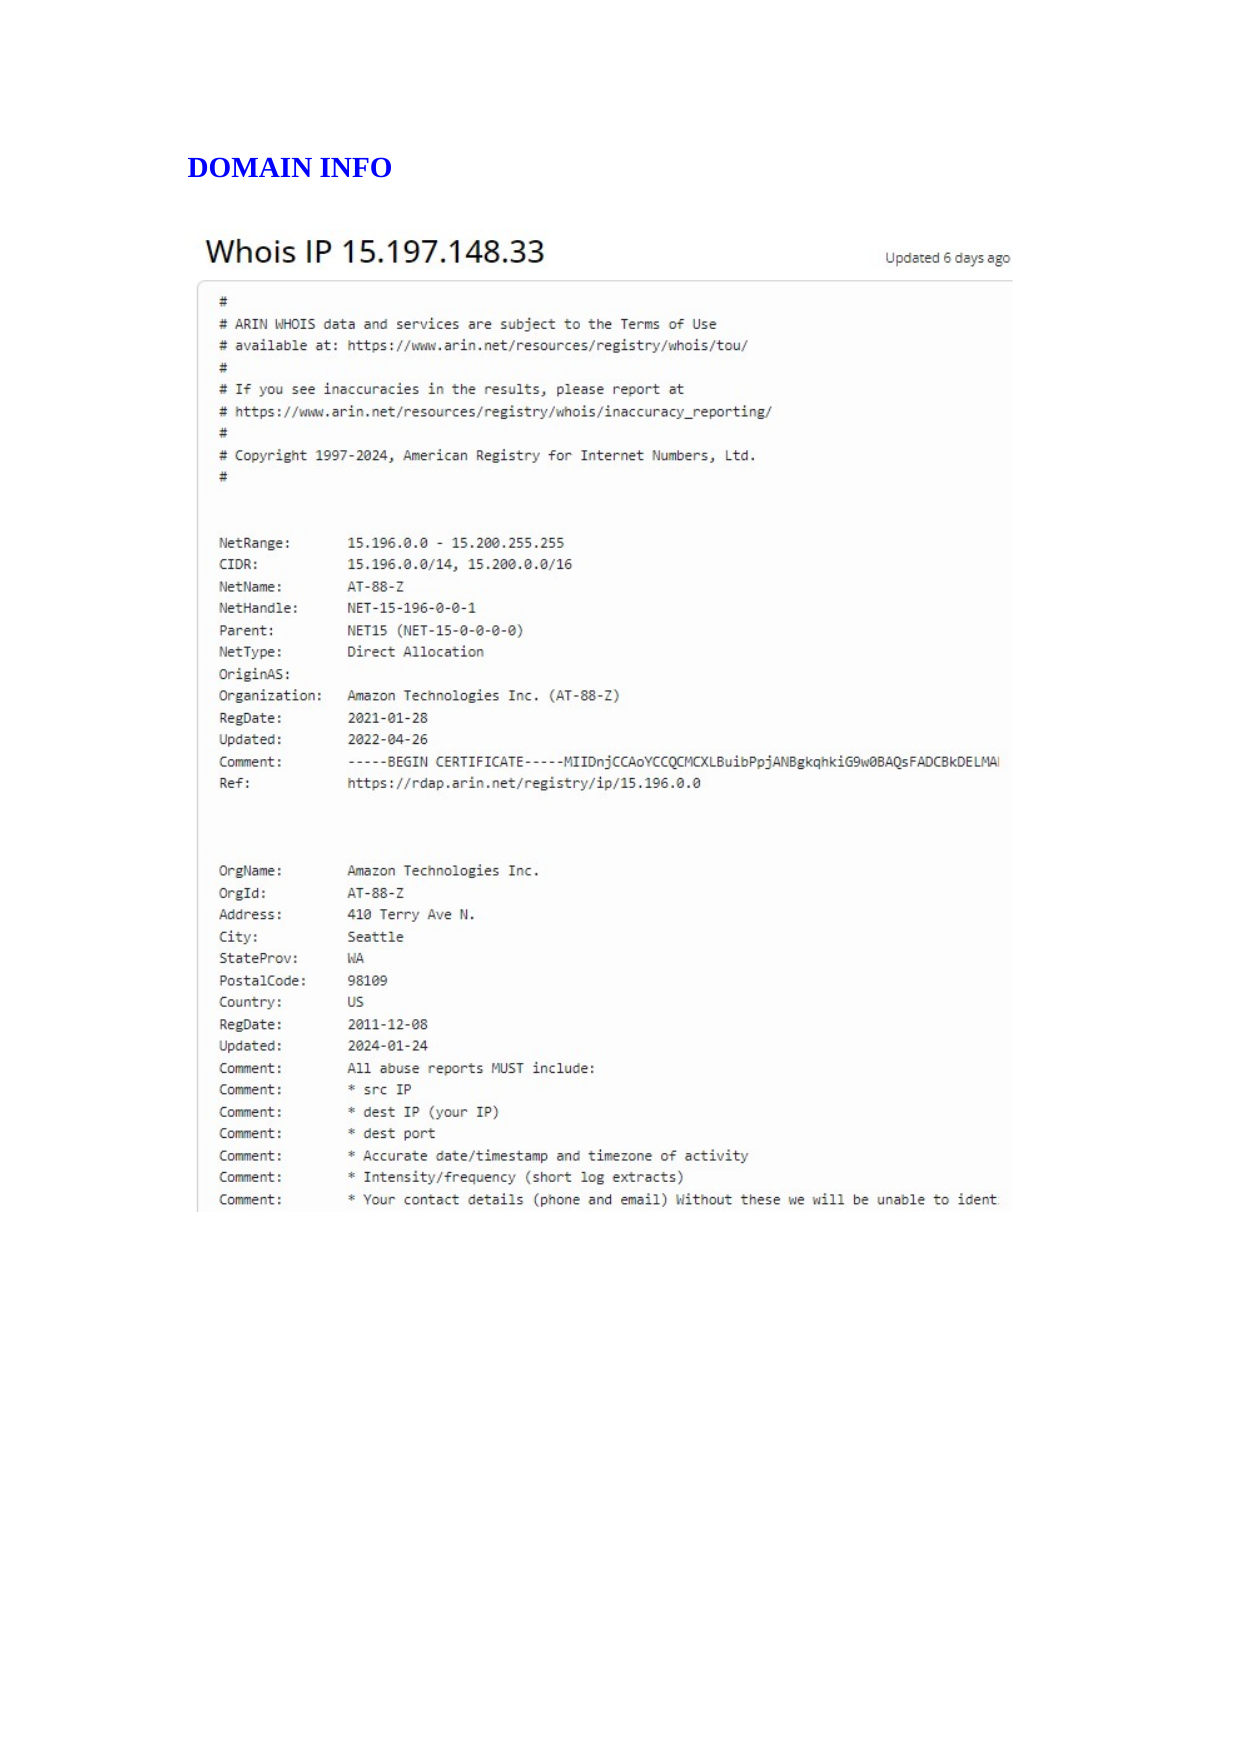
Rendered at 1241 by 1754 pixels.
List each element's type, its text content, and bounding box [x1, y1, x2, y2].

picture [187, 229, 1013, 1212]
text DOMAIN INFO [187, 150, 1053, 183]
